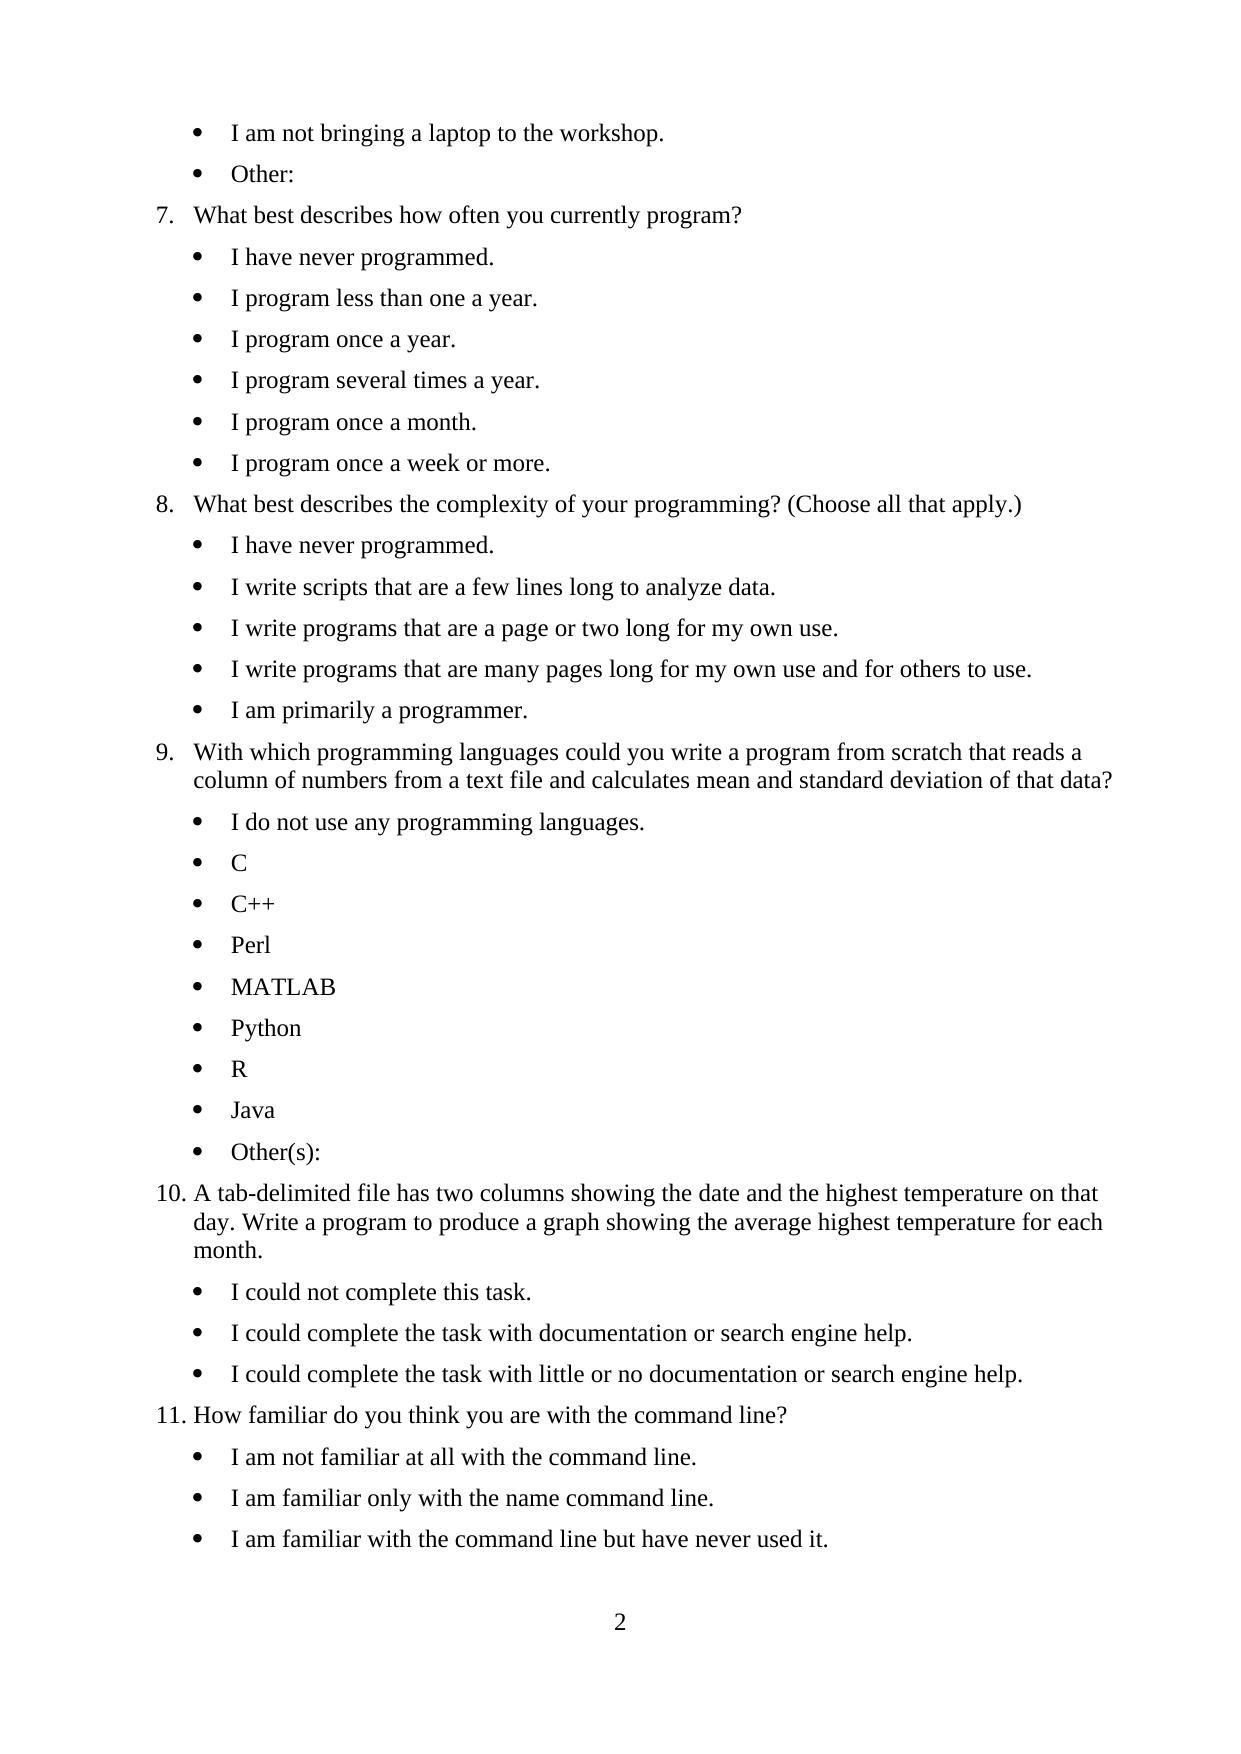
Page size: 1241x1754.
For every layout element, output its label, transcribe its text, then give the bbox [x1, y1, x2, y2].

list I am familiar only with the name command line. [193, 1483, 1122, 1512]
list I program less than one a year. [193, 283, 1122, 312]
list A tab-delimited file has two columns showing the date and the highest temperature on that day. Write a program to produce a graph showing the average highest temperature for each month. [156, 1178, 1122, 1264]
list I have never programmed. [193, 242, 1122, 271]
list Python [193, 1013, 1122, 1042]
list I program once a week or more. [193, 448, 1122, 477]
list Java [193, 1096, 1122, 1124]
list I write scripts that are a few lines long to analyze data. [193, 572, 1122, 601]
list How familiar do you think you are with the command line? [156, 1401, 1122, 1429]
list What best describes how often you currently program? [156, 201, 1122, 229]
list I do not use any programming languages. [193, 807, 1122, 836]
list Other: [193, 159, 1122, 188]
list I program once a year. [193, 324, 1122, 353]
list I could complete the task with documentation or search engine help. [193, 1318, 1122, 1347]
list I could not complete this task. [193, 1277, 1122, 1306]
list I could complete the task with little or no documentation or search engine help. [193, 1359, 1122, 1388]
list I am familiar with the command line but have never used it. [193, 1524, 1122, 1553]
list I program once a month. [193, 407, 1122, 436]
list Other(s): [193, 1137, 1122, 1166]
list I am not familiar at all with the command line. [193, 1442, 1122, 1471]
list C++ [193, 889, 1122, 918]
list Perl [193, 931, 1122, 959]
list I have never programmed. [193, 531, 1122, 559]
list I write programs that are many pages long for my own use and for others to use. [193, 654, 1122, 683]
list I am not bringing a laptop to the workshop. [193, 118, 1122, 147]
list With which programming languages could you write a program from scratch that reads a column of numbers from a text file and calculates mean and standard deviation of that data? [156, 737, 1122, 794]
list I am primarily a programmer. [193, 696, 1122, 724]
list I program several times a year. [193, 366, 1122, 394]
list What best describes the complexity of your programming? (Choose all that apply.) [156, 489, 1122, 518]
list MATLAB [193, 972, 1122, 1001]
list C [193, 848, 1122, 877]
list R [193, 1054, 1122, 1083]
list I write programs that are a page or two long for my own use. [193, 613, 1122, 642]
